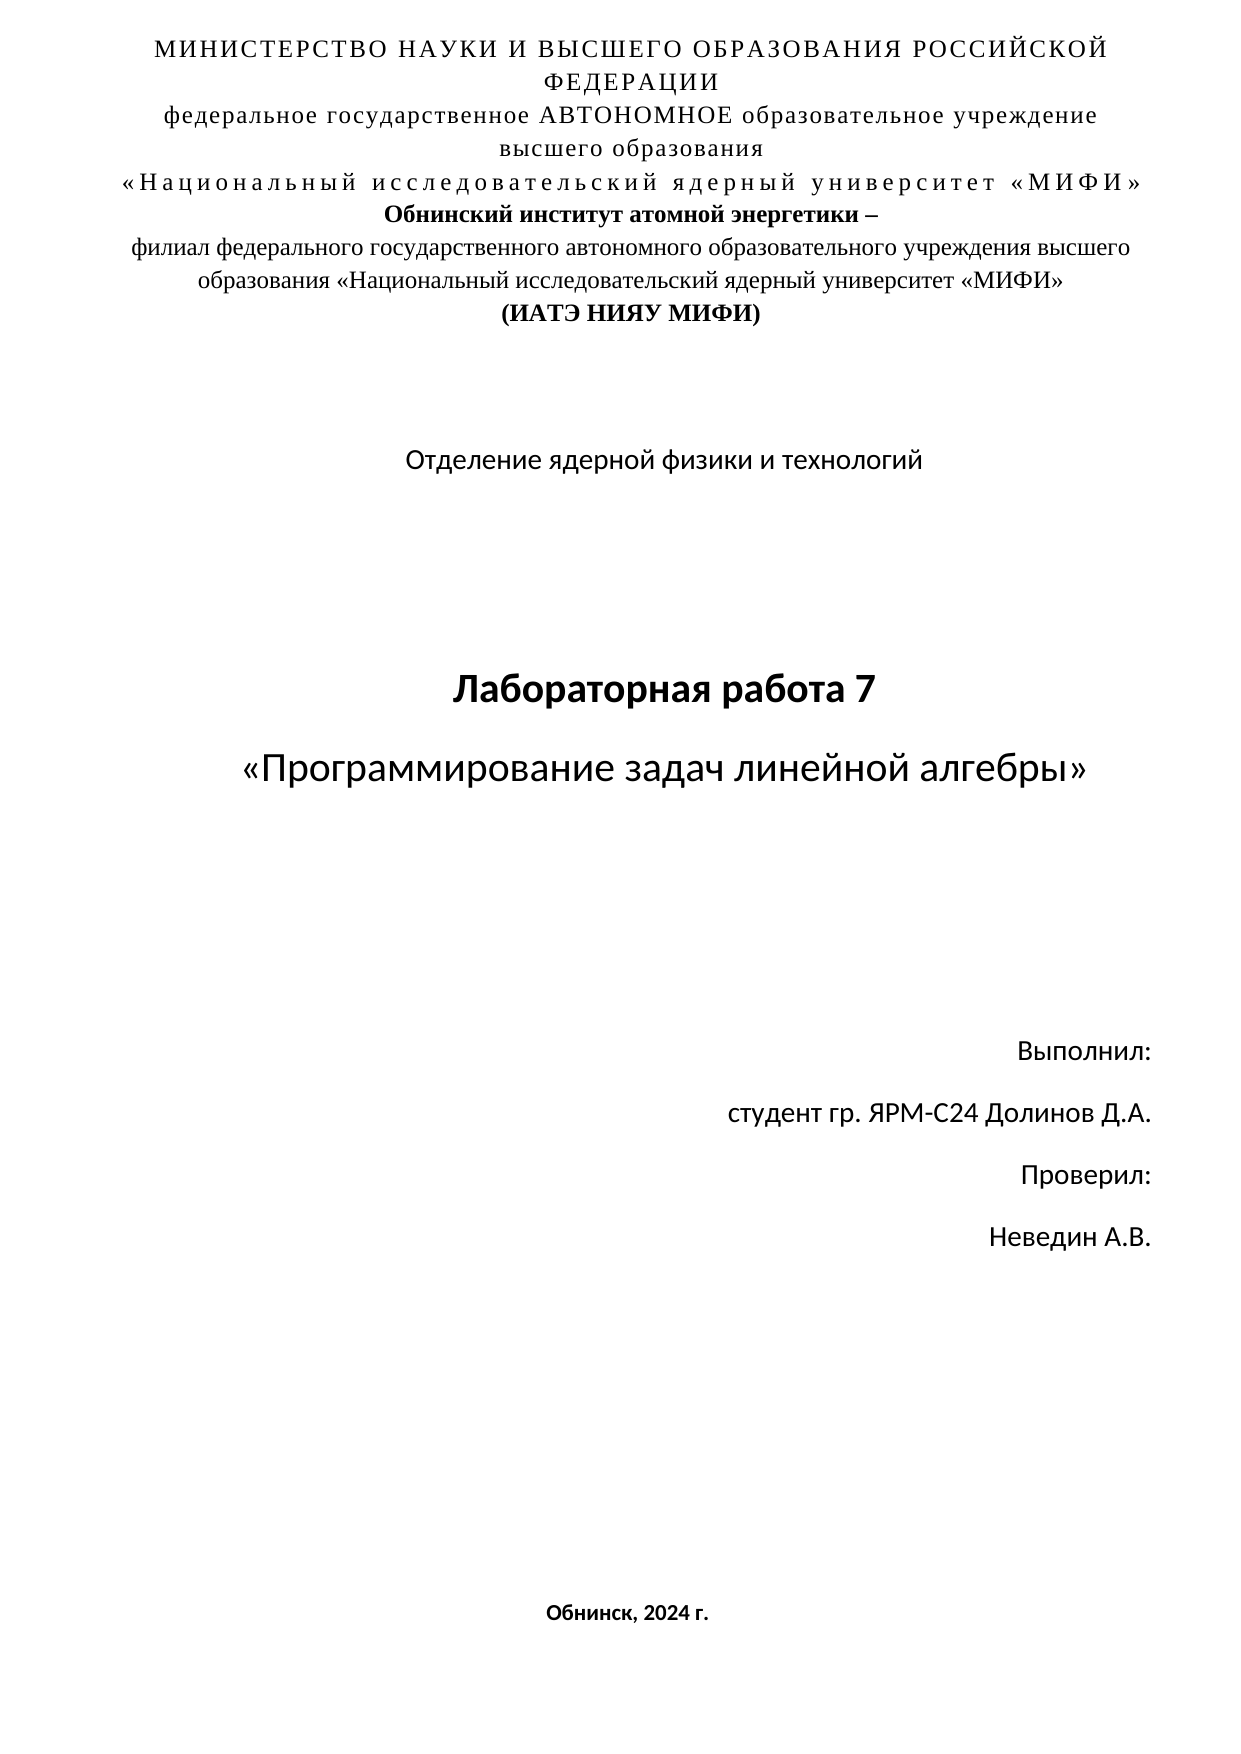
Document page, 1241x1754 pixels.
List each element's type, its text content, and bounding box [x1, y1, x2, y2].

table_header МИНИСТЕРСТВО НАУКИ И ВЫСШЕГО ОБРАЗОВАНИЯ РОССИЙСКОЙ ФЕДЕРАЦИИ федеральное государственное АВТОНОМНОЕ образовательное учреждение высшего образования «Национальный исследовательский ядерный университет «МИФИ» [108, 35, 1153, 199]
text Проверил: [177, 1156, 1152, 1192]
text студент гр. ЯРМ-С24 Долинов Д.А. [177, 1094, 1152, 1130]
text Выполнил: [177, 1032, 1152, 1068]
table_cell Обнинский институт атомной энергетики – филиал федерального государственного автономного образовательного учреждения высшего образования «Национальный исследовательский ядерный университет «МИФИ» (ИАТЭ НИЯУ МИФИ) [108, 199, 1153, 331]
text Лабораторная работа 7 [177, 662, 1152, 713]
text «Программирование задач линейной алгебры» [177, 741, 1152, 792]
text Обнинск, 2024 г. [472, 1598, 1152, 1626]
text Неведин А.В. [177, 1218, 1152, 1253]
text Отделение ядерной физики и технологий [177, 441, 1152, 477]
